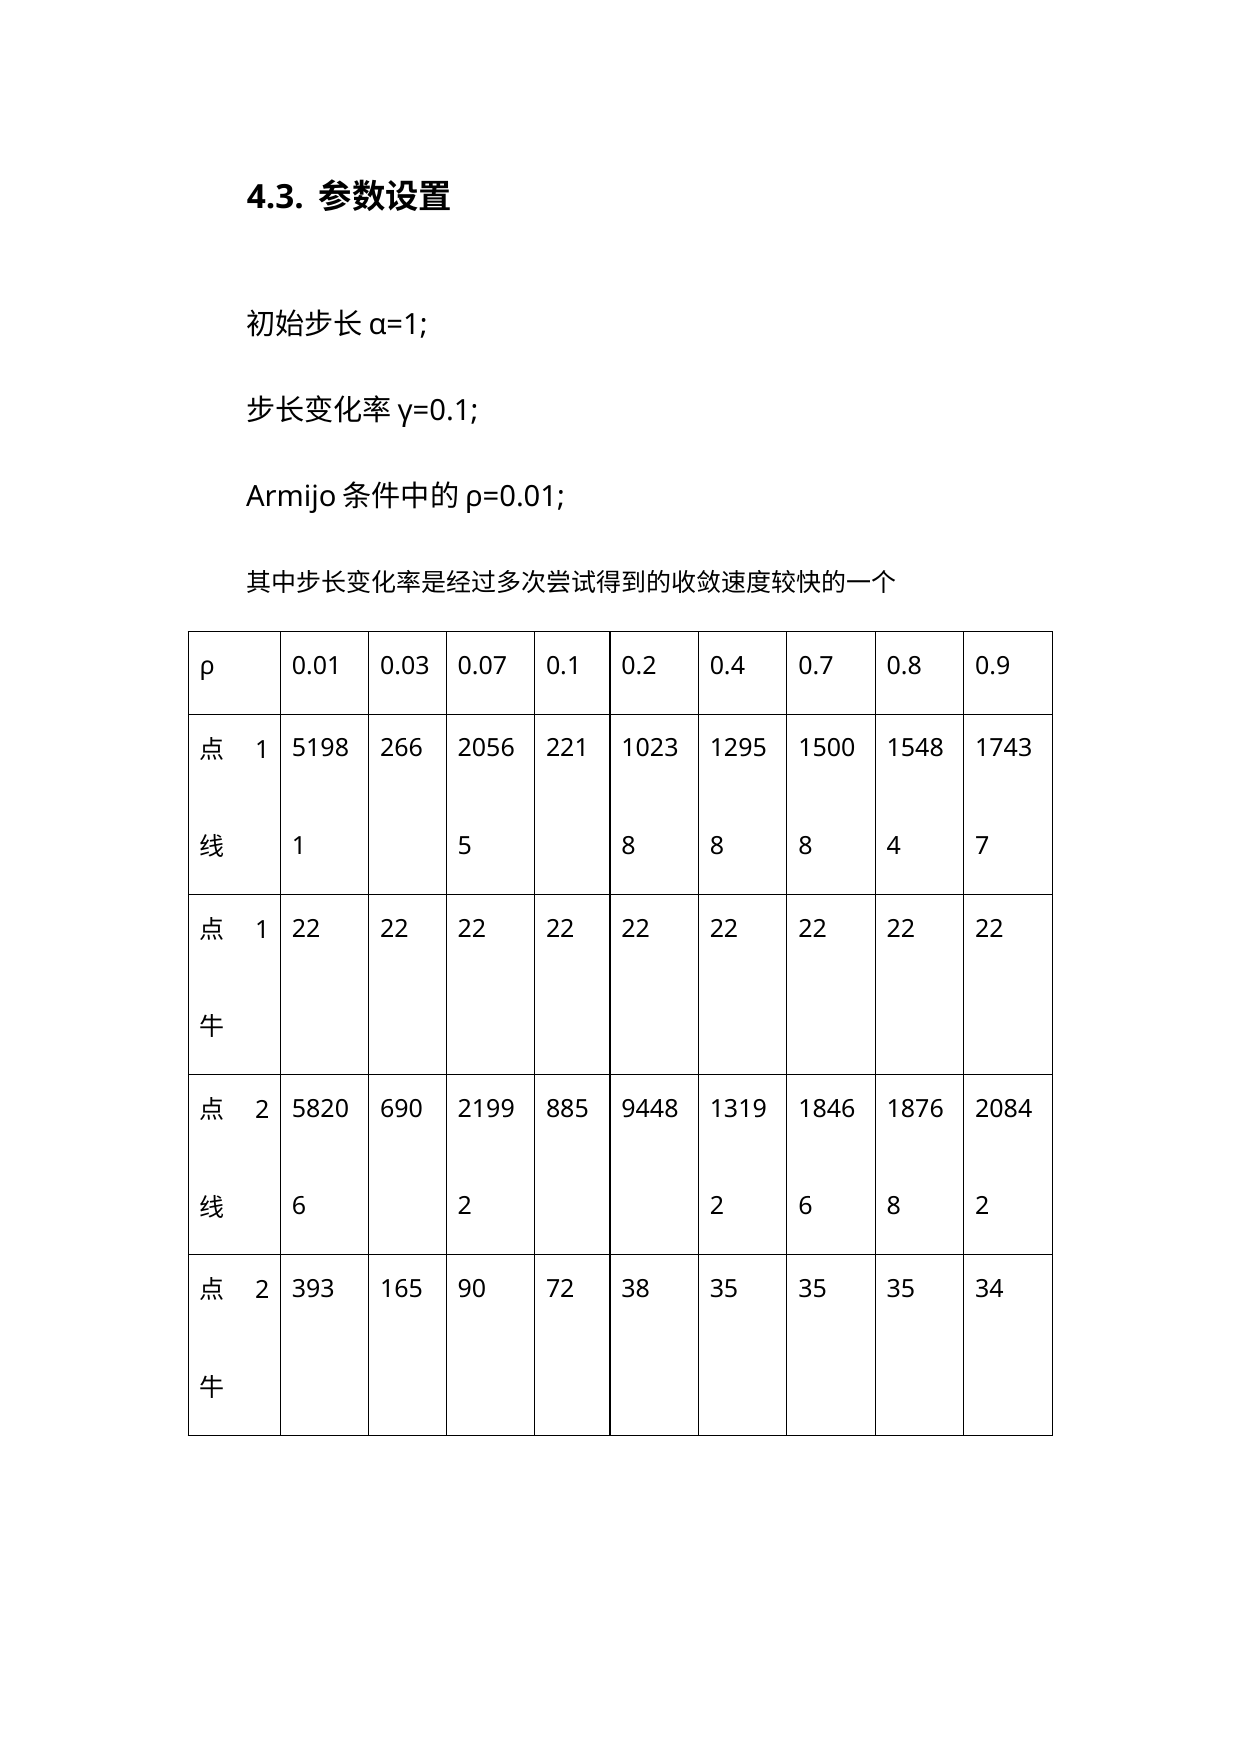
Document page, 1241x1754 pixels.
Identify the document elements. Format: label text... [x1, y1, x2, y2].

text 步长变化率γ=0.1; [187, 376, 1053, 441]
table_cell 点1牛 [189, 895, 280, 1074]
table_cell 393 [281, 1255, 368, 1434]
table_cell 点2线 [189, 1075, 280, 1254]
table_cell 38 [611, 1255, 698, 1434]
table_cell 21992 [447, 1075, 534, 1254]
table_cell 35 [699, 1255, 786, 1434]
table_cell 22 [369, 895, 446, 1074]
text 其中步长变化率是经过多次尝试得到的收敛速度较快的一个 [187, 548, 1053, 613]
text Armijo条件中的ρ=0.01; [187, 462, 1053, 527]
table_cell 22 [787, 895, 875, 1074]
table_cell 点1线 [189, 715, 280, 894]
table_header 0.01 [281, 632, 368, 714]
table_cell 266 [369, 715, 446, 894]
table_cell 点2牛 [189, 1255, 280, 1434]
table_header 0.8 [876, 632, 963, 714]
table_cell 22 [699, 895, 786, 1074]
table_cell 22 [964, 895, 1052, 1074]
table_header 0.03 [369, 632, 446, 714]
table_cell 90 [447, 1255, 534, 1434]
table_cell 72 [535, 1255, 609, 1434]
table_cell 221 [535, 715, 609, 894]
table_cell 22 [876, 895, 963, 1074]
table_header 0.2 [611, 632, 698, 714]
subtitle 参数设置 [247, 162, 1053, 227]
table_cell 22 [611, 895, 698, 1074]
table_cell 22 [535, 895, 609, 1074]
table_header ρ [189, 632, 280, 714]
table_cell 35 [787, 1255, 875, 1434]
table_header 0.1 [535, 632, 609, 714]
table_cell 9448 [611, 1075, 698, 1254]
table_cell 58206 [281, 1075, 368, 1254]
table_cell 18768 [876, 1075, 963, 1254]
table_cell 20565 [447, 715, 534, 894]
table_cell 12958 [699, 715, 786, 894]
table_header 0.4 [699, 632, 786, 714]
table_cell 17437 [964, 715, 1052, 894]
text 初始步长α=1; [187, 289, 1053, 354]
table_cell 18466 [787, 1075, 875, 1254]
table_header 0.07 [447, 632, 534, 714]
table_cell 690 [369, 1075, 446, 1254]
table_cell 13192 [699, 1075, 786, 1254]
table_cell 10238 [611, 715, 698, 894]
table_cell 15484 [876, 715, 963, 894]
table_cell 51981 [281, 715, 368, 894]
table_cell 34 [964, 1255, 1052, 1434]
table_cell 165 [369, 1255, 446, 1434]
table_header 0.9 [964, 632, 1052, 714]
table_cell 22 [281, 895, 368, 1074]
table_cell 35 [876, 1255, 963, 1434]
table_cell 15008 [787, 715, 875, 894]
table_cell 885 [535, 1075, 609, 1254]
table_cell 20842 [964, 1075, 1052, 1254]
table_header 0.7 [787, 632, 875, 714]
table_cell 22 [447, 895, 534, 1074]
